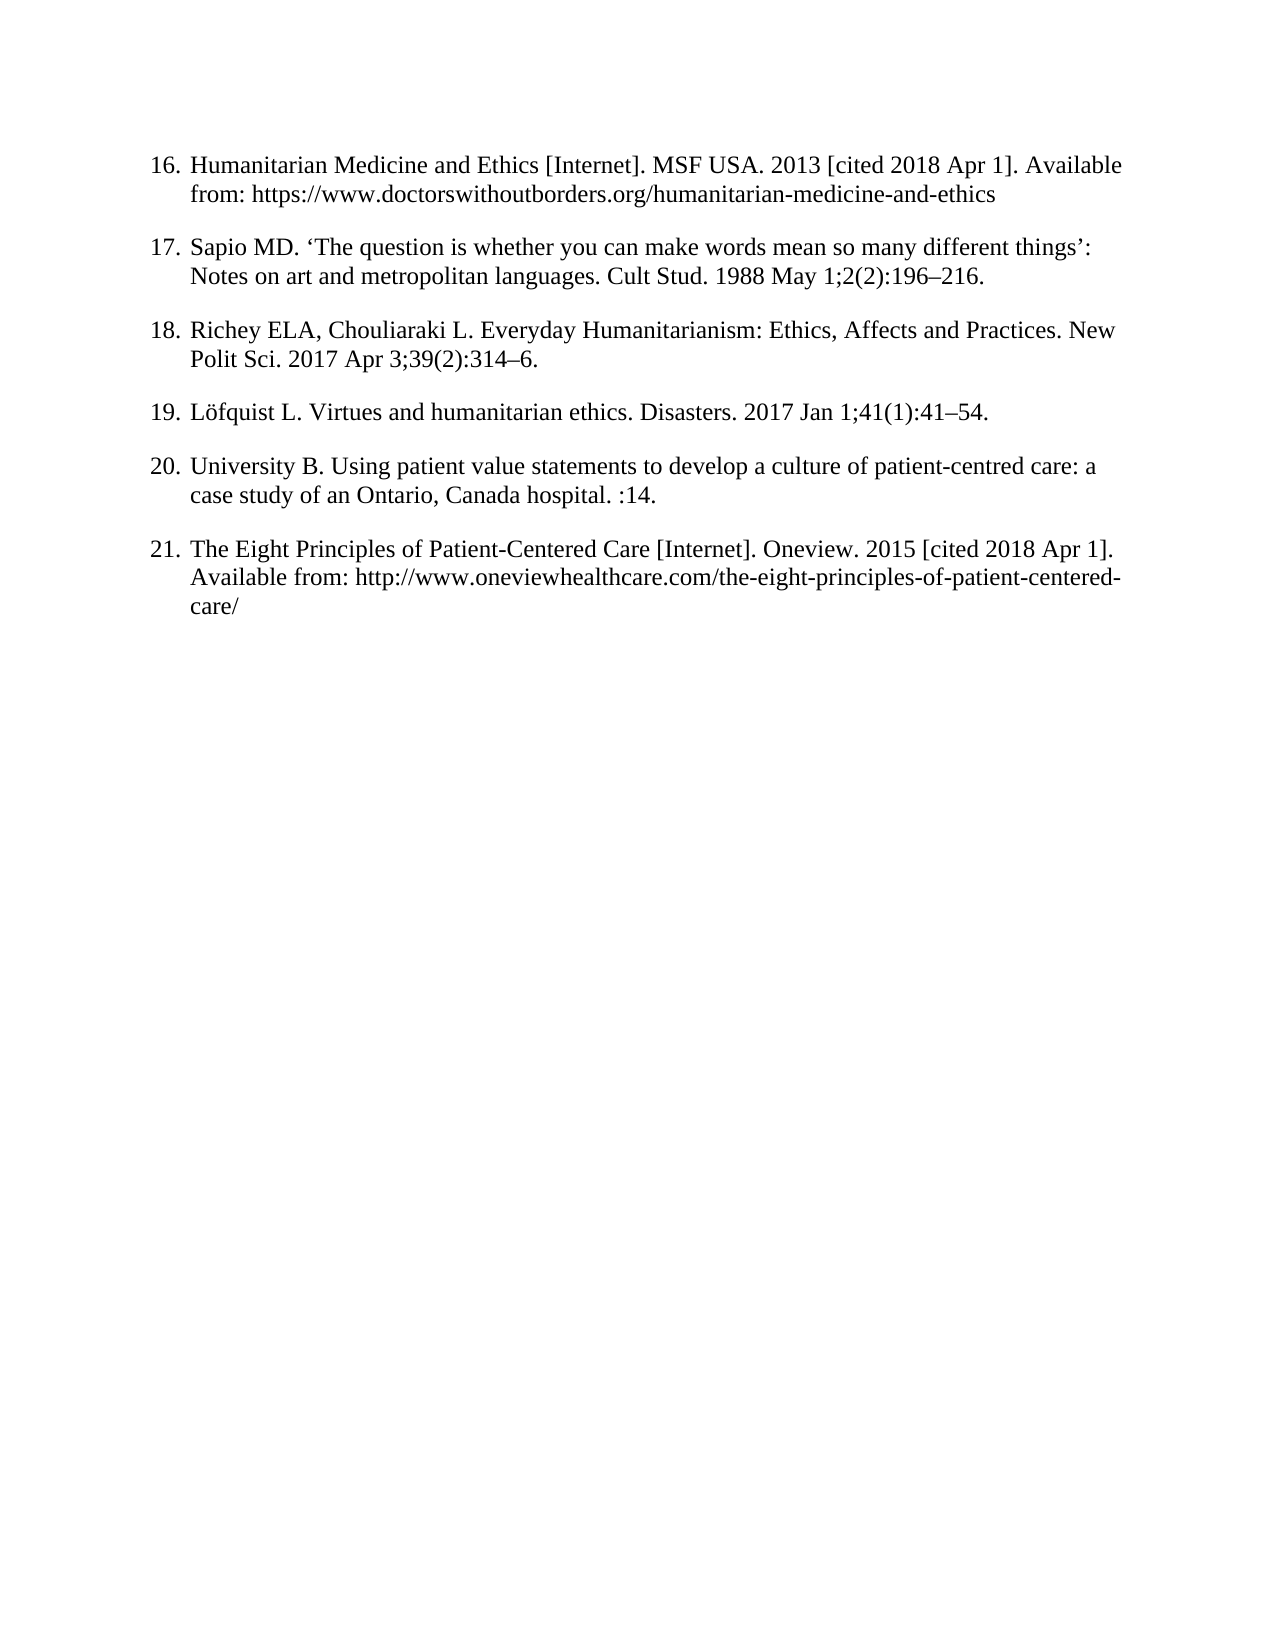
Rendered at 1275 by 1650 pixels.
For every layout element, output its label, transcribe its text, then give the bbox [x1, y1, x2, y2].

text 18. Richey ELA, Chouliaraki L. Everyday Humanitarianism: Ethics, Affects and Practices. New Polit Sci. 2017 Apr 3;39(2):314–6. [150, 315, 1125, 372]
text 16. Humanitarian Medicine and Ethics [Internet]. MSF USA. 2013 [cited 2018 Apr 1]. Available from: https://www.doctorswithoutborders.org/humanitarian-medicine-and-ethics [150, 150, 1125, 207]
text 17. Sapio MD. ‘The question is whether you can make words mean so many different things’: Notes on art and metropolitan languages. Cult Stud. 1988 May 1;2(2):196–216. [150, 232, 1125, 290]
text 21. The Eight Principles of Patient-Centered Care [Internet]. Oneview. 2015 [cited 2018 Apr 1]. Available from: http://www.oneviewhealthcare.com/the-eight-principles-of-patient-centered-care/ [150, 534, 1125, 620]
text 20. University B. Using patient value statements to develop a culture of patient-centred care: a case study of an Ontario, Canada hospital. :14. [150, 451, 1125, 509]
text 19. Löfquist L. Virtues and humanitarian ethics. Disasters. 2017 Jan 1;41(1):41–54. [150, 397, 1125, 426]
